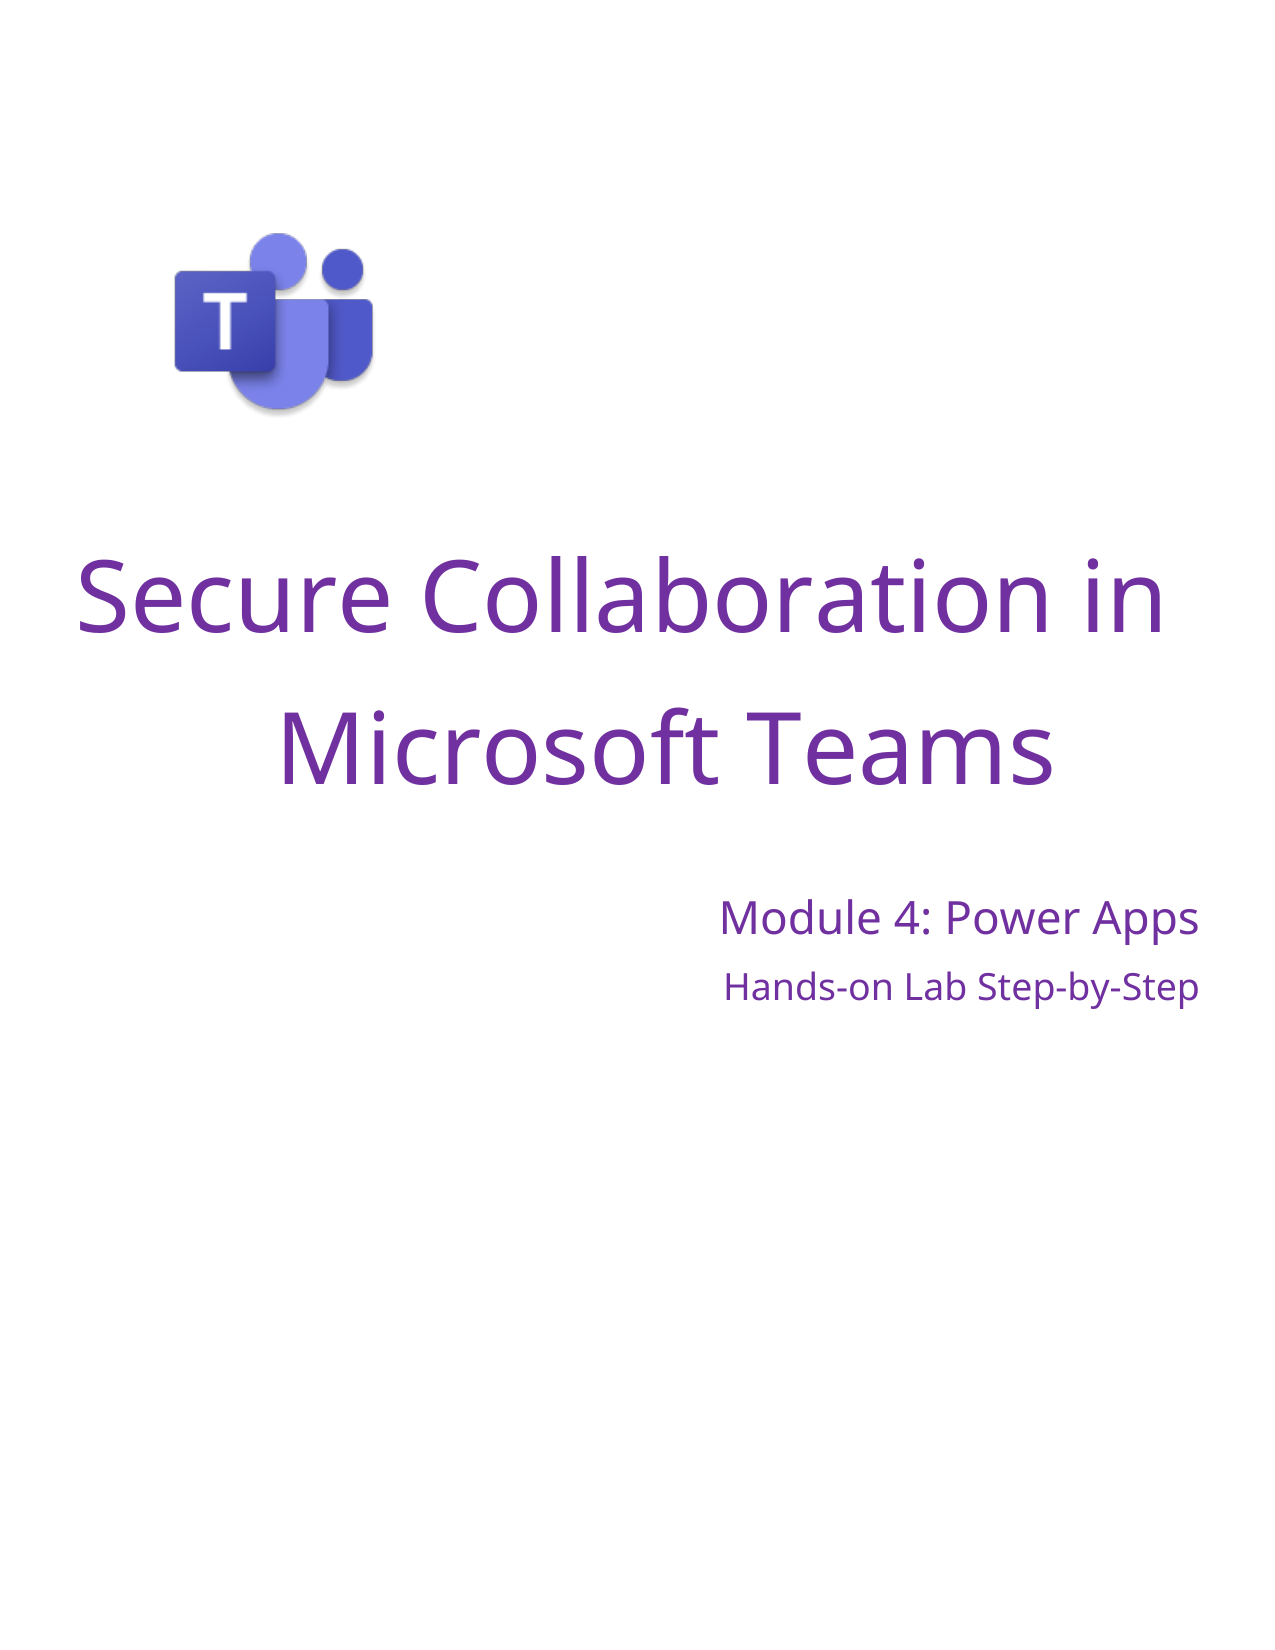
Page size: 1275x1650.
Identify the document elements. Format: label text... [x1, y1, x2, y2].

picture [75, 122, 476, 522]
text Hands-on Lab Step-by-Step [75, 960, 1200, 1011]
text Module 4: Power Apps [75, 886, 1200, 948]
text Secure Collaboration in Microsoft Teams [75, 525, 1206, 814]
